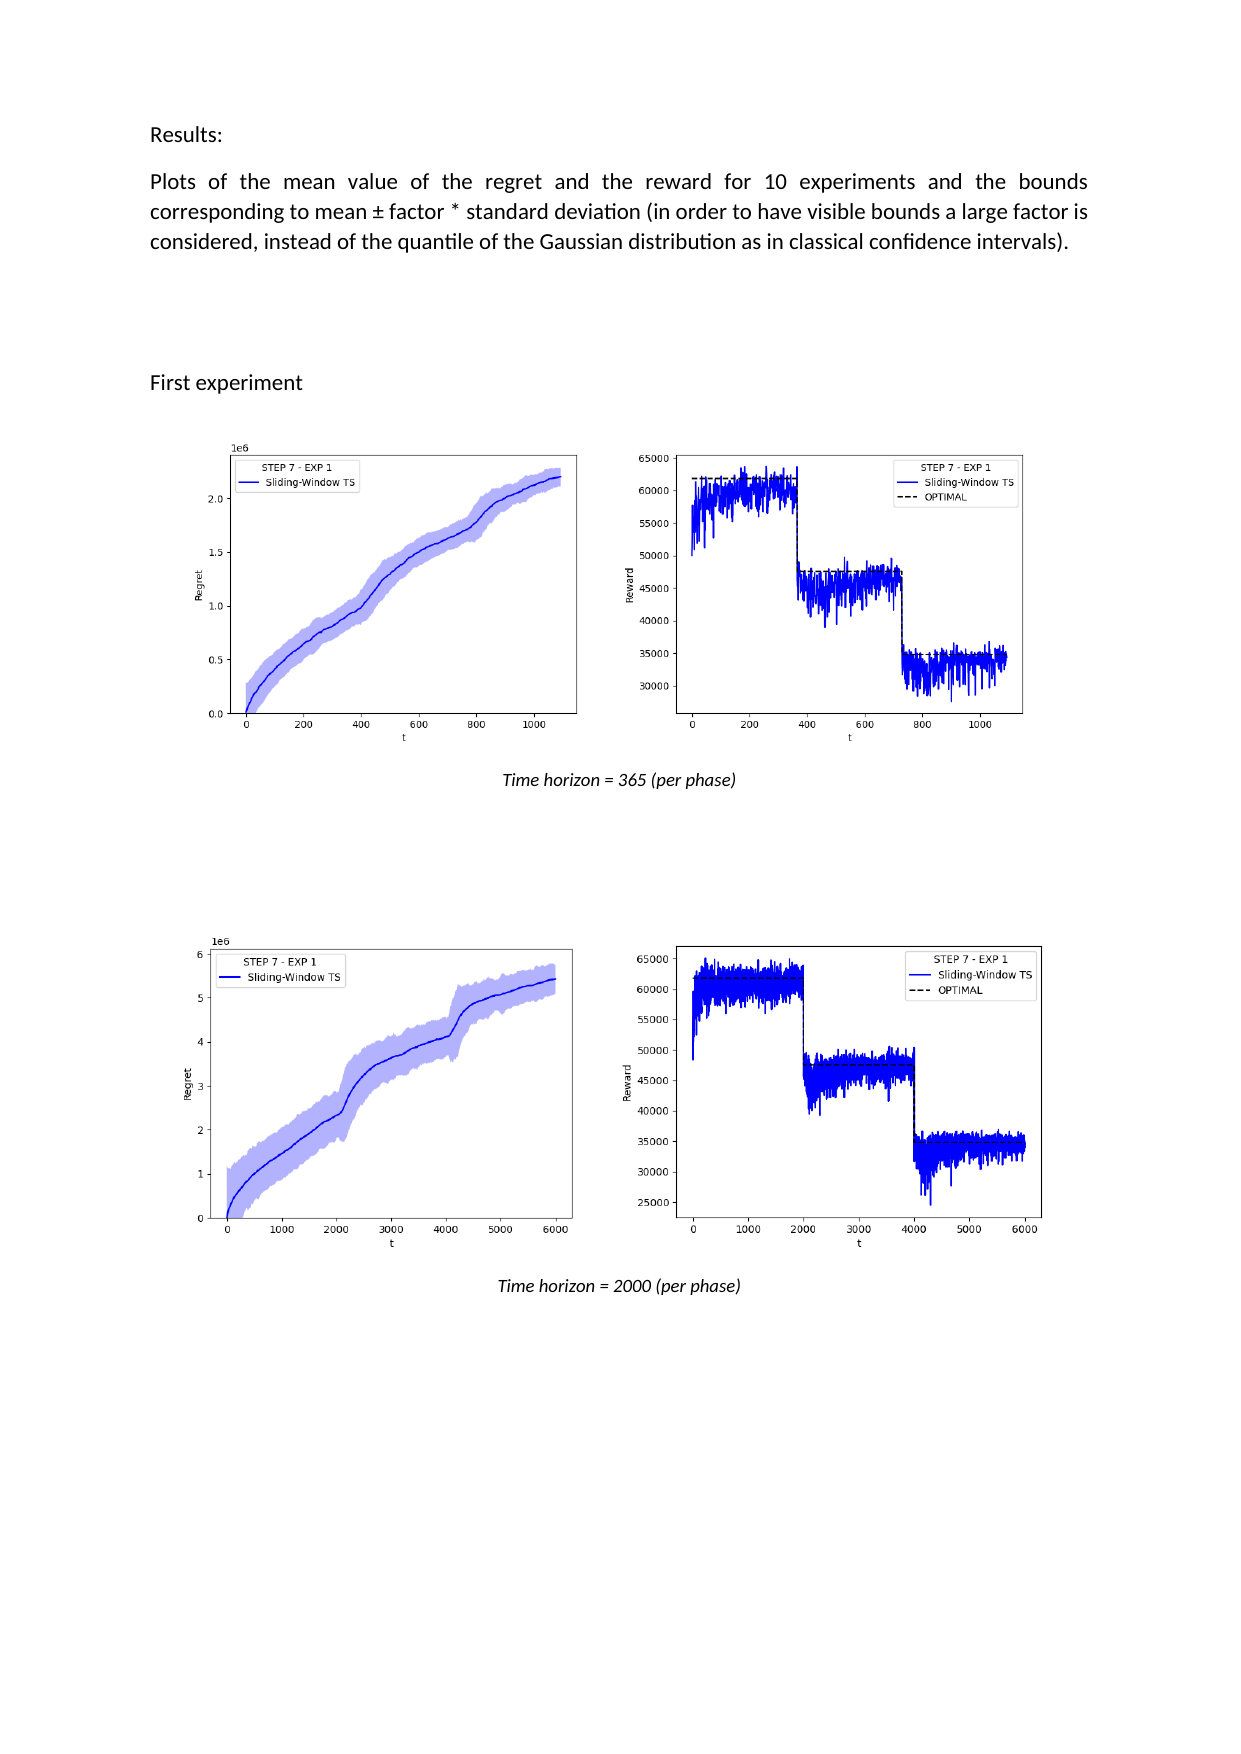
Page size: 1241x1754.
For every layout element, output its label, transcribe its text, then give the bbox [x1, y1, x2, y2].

text Time horizon = 365 (per phase) [150, 768, 1090, 791]
text Time horizon = 2000 (per phase) [150, 1274, 1090, 1297]
text Plots of the mean value of the regret and the reward for 10 experiments and the bounds corresponding to mean ± factor * standard deviation (in order to have visible bounds a large factor is considered, instead of the quantile of the Gaussian distribution as in classical confidence intervals). [150, 167, 1090, 255]
picture [174, 414, 1067, 750]
text Results: [150, 120, 1090, 148]
picture [152, 903, 1088, 1256]
text First experiment [150, 368, 1090, 396]
